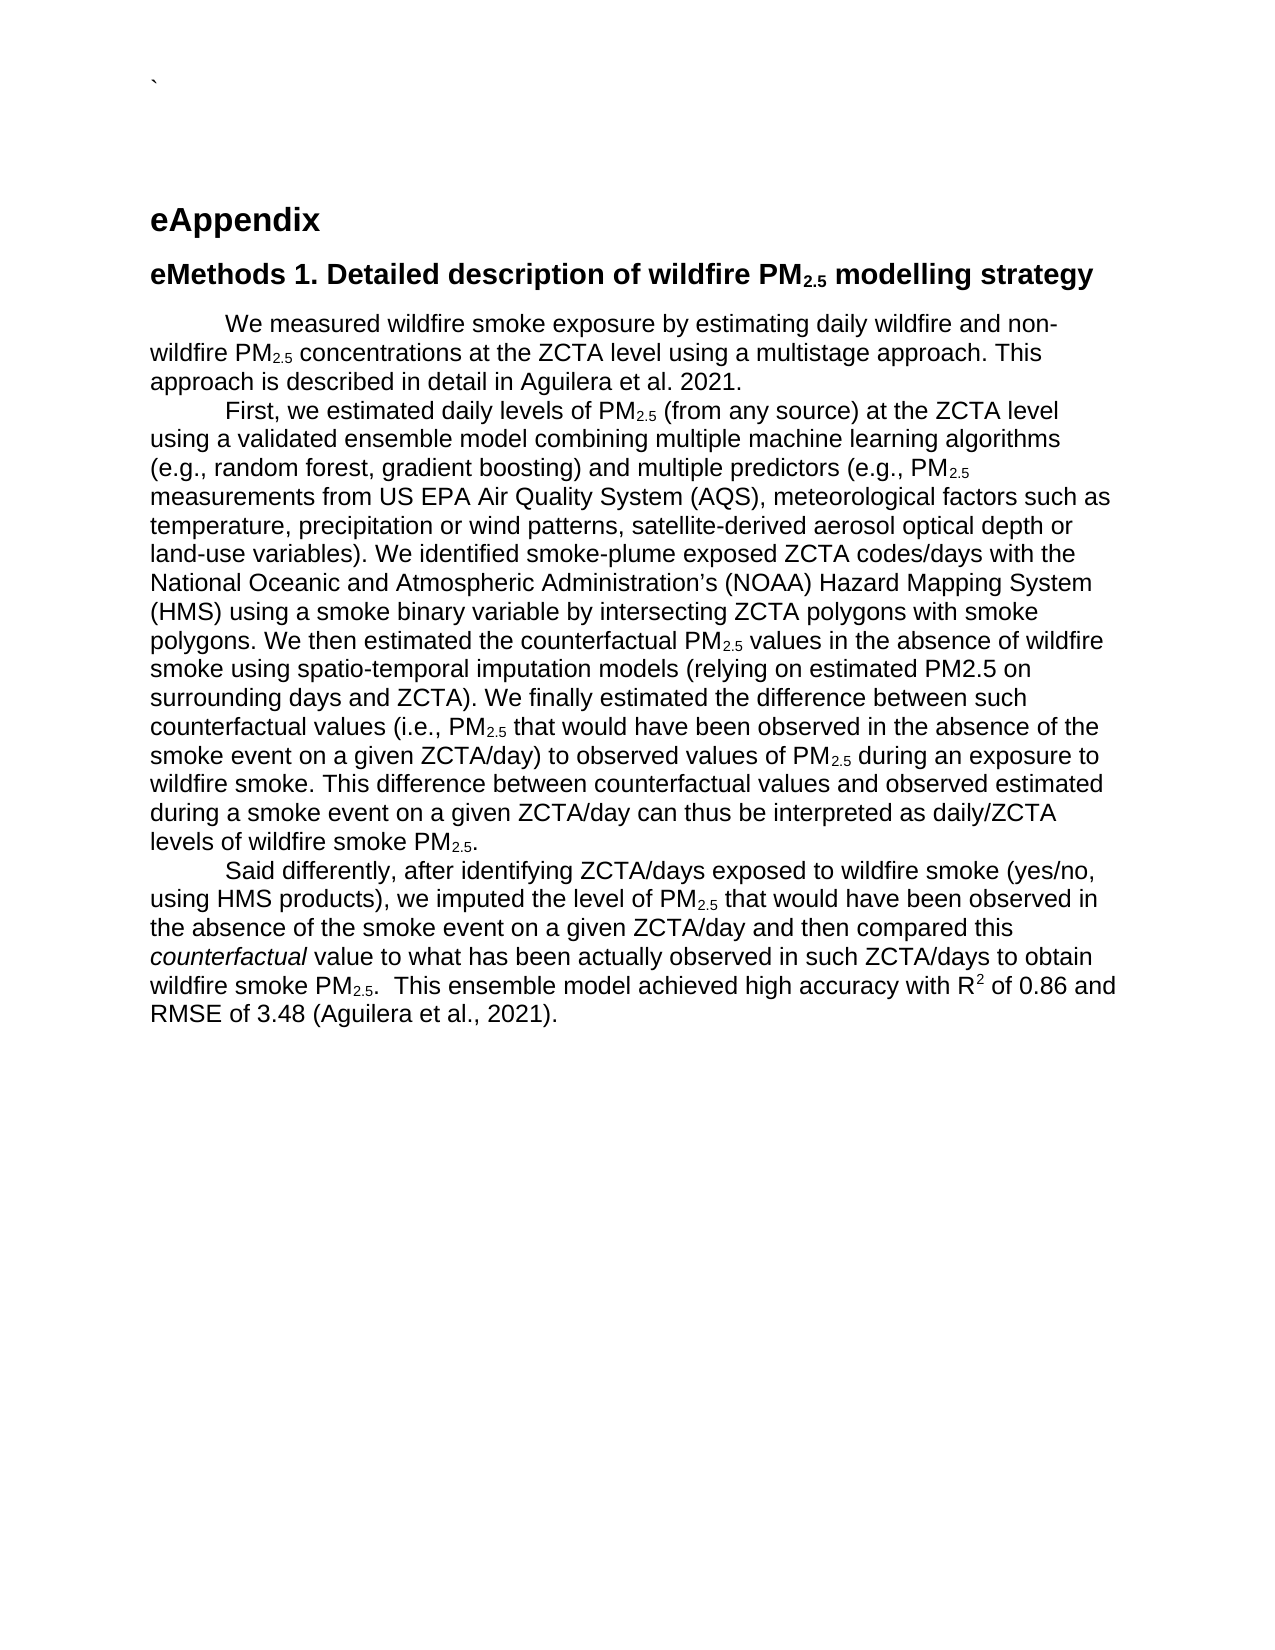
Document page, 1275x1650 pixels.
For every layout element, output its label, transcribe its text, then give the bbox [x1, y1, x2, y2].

subtitle eAppendix [150, 200, 1125, 238]
text Said differently, after identifying ZCTA/days exposed to wildfire smoke (yes/no, using HMS products), we imputed the level of PM2.5 that would have been observed in the absence of the smoke event on a given ZCTA/day and then compared this counterfactual value to what has been actually observed in such ZCTA/days to obtain wildfire smoke PM2.5. This ensemble model achieved high accuracy with R2 of 0.86 and RMSE of 3.48 (Aguilera et al., 2021). [150, 856, 1125, 1028]
text We measured wildfire smoke exposure by estimating daily wildfire and non-wildfire PM2.5 concentrations at the ZCTA level using a multistage approach. This approach is described in detail in Aguilera et al. 2021. [150, 309, 1125, 396]
text First, we estimated daily levels of PM2.5 (from any source) at the ZCTA level using a validated ensemble model combining multiple machine learning algorithms (e.g., random forest, gradient boosting) and multiple predictors (e.g., PM2.5 measurements from US EPA Air Quality System (AQS), meteorological factors such as temperature, precipitation or wind patterns, satellite-derived aerosol optical depth or land-use variables). We identified smoke-plume exposed ZCTA codes/days with the National Oceanic and Atmospheric Administration’s (NOAA) Hazard Mapping System (HMS) using a smoke binary variable by intersecting ZCTA polygons with smoke polygons. We then estimated the counterfactual PM2.5 values in the absence of wildfire smoke using spatio-temporal imputation models (relying on estimated PM2.5 on surrounding days and ZCTA). We finally estimated the difference between such counterfactual values (i.e., PM2.5 that would have been observed in the absence of the smoke event on a given ZCTA/day) to observed values of PM2.5 during an exposure to wildfire smoke. This difference between counterfactual values and observed estimated during a smoke event on a given ZCTA/day can thus be interpreted as daily/ZCTA levels of wildfire smoke PM2.5. [150, 396, 1125, 856]
text eMethods 1. Detailed description of wildfire PM2.5 modelling strategy [150, 257, 1125, 291]
